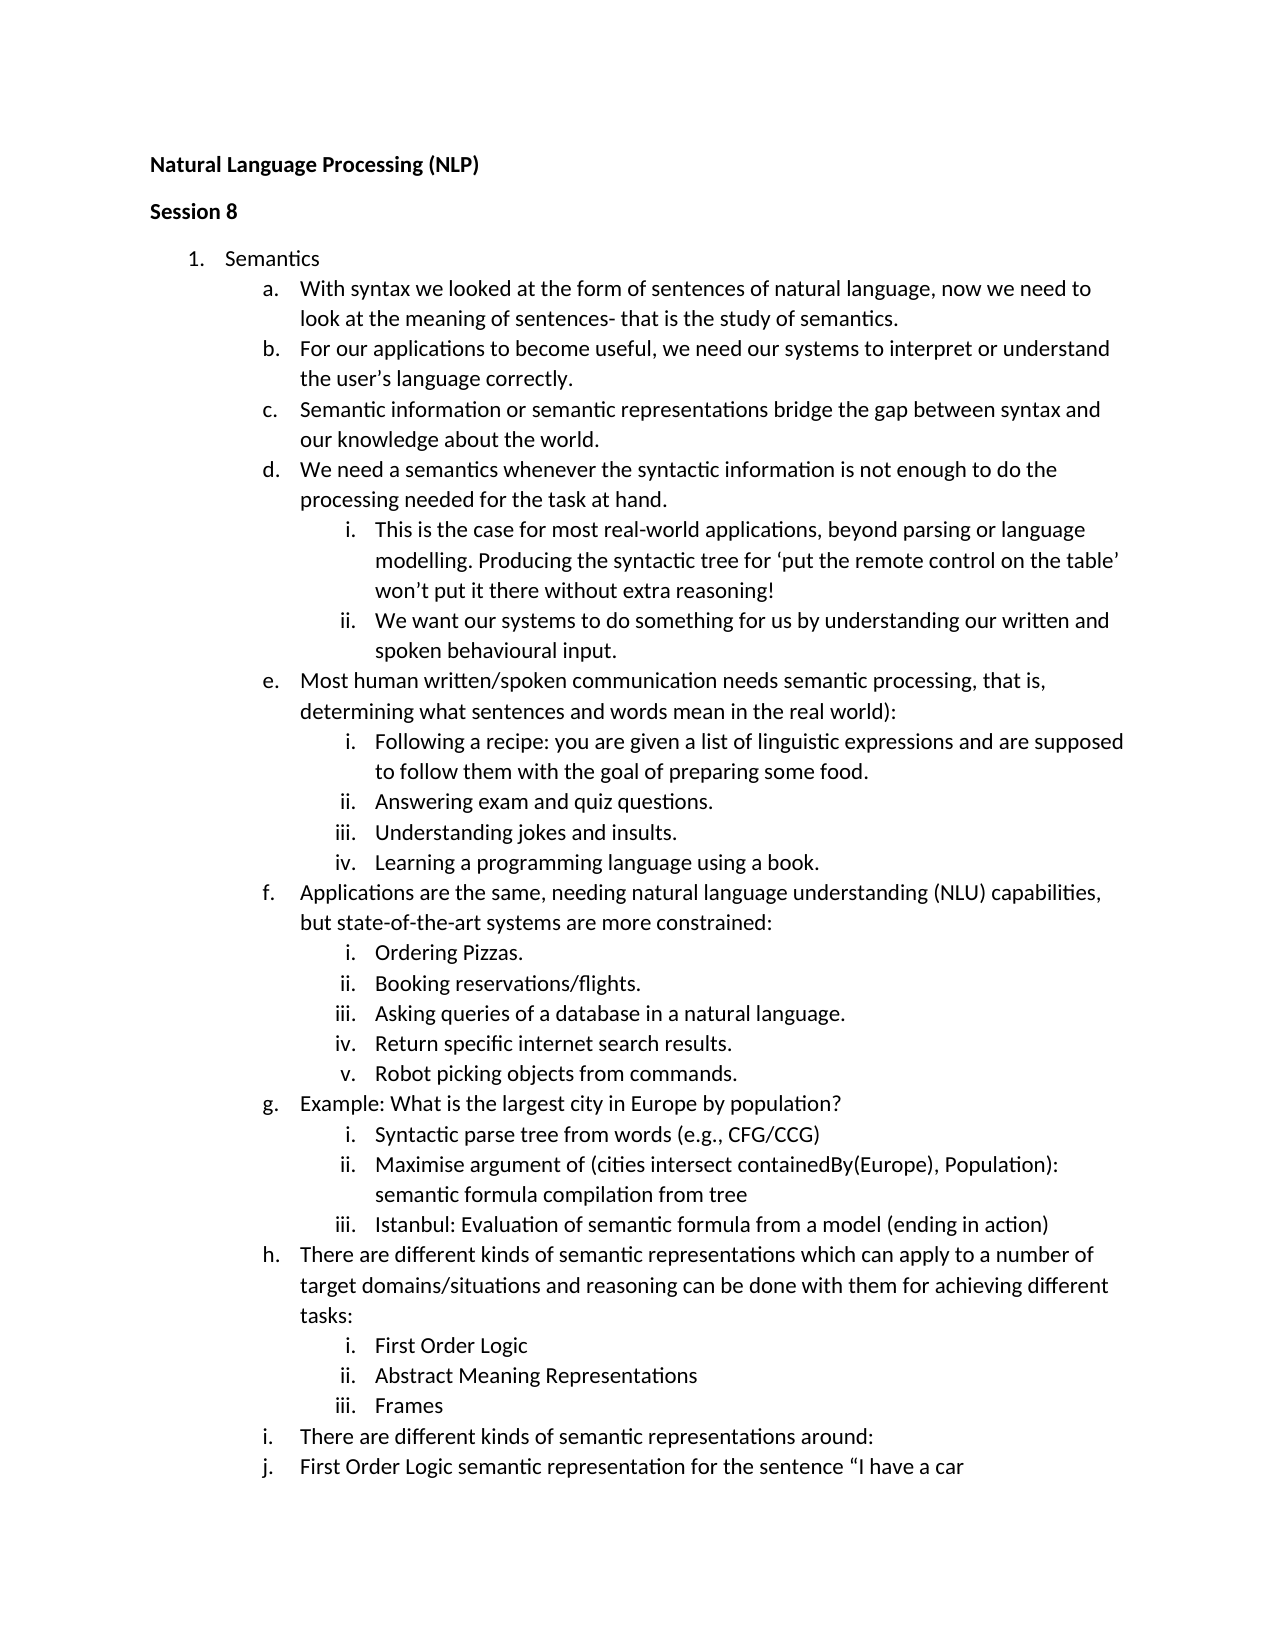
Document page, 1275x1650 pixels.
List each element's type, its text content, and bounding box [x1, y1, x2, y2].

list Example: What is the largest city in Europe by population? [262, 1089, 1125, 1118]
list Syntactic parse tree from words (e.g., CFG/CCG) [356, 1120, 1125, 1148]
list This is the case for most real-world applications, beyond parsing or language modelling. Producing the syntactic tree for ‘put the remote control on the table’ won’t put it there without extra reasoning! [356, 516, 1125, 604]
list Return specific internet search results. [356, 1029, 1125, 1057]
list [262, 1422, 1125, 1450]
list Semantics [187, 244, 1125, 272]
list Robot picking objects from commands. [356, 1059, 1125, 1087]
text Natural Language Processing (NLP) [150, 150, 1125, 178]
list Maximise argument of (cities intersect containedBy(Europe), Population): semantic formula compilation from tree [356, 1150, 1125, 1208]
list Abstract Meaning Representations [356, 1361, 1125, 1389]
list We want our systems to do something for us by understanding our written and spoken behavioural input. [356, 606, 1125, 664]
list For our applications to become useful, we need our systems to interpret or understand the user’s language correctly. [262, 334, 1125, 393]
list We need a semantics whenever the syntactic information is not enough to do the processing needed for the task at hand. [262, 455, 1125, 513]
list Most human written/spoken communication needs semantic processing, that is, determining what sentences and words mean in the real world): [262, 667, 1125, 725]
list First Order Logic [356, 1331, 1125, 1359]
list Ordering Pizzas. [356, 938, 1125, 967]
list Answering exam and quiz questions. [356, 787, 1125, 816]
list Frames [356, 1392, 1125, 1420]
list Applications are the same, needing natural language understanding (NLU) capabilities, but state-of-the-art systems are more constrained: [262, 878, 1125, 936]
list Semantic information or semantic representations bridge the gap between syntax and our knowledge about the world. [262, 395, 1125, 453]
list Istanbul: Evaluation of semantic formula from a model (ending in action) [356, 1210, 1125, 1238]
text Session 8 [150, 197, 1125, 225]
list Booking reservations/flights. [356, 969, 1125, 997]
list Learning a programming language using a book. [356, 848, 1125, 876]
list First Order Logic semantic representation for the sentence “I have a car [262, 1452, 1125, 1480]
list With syntax we looked at the form of sentences of natural language, now we need to look at the meaning of sentences- that is the study of semantics. [262, 274, 1125, 332]
list Asking queries of a database in a natural language. [356, 999, 1125, 1027]
list There are different kinds of semantic representations which can apply to a number of target domains/situations and reasoning can be done with them for achieving different tasks: [262, 1241, 1125, 1329]
list Understanding jokes and insults. [356, 818, 1125, 846]
list Following a recipe: you are given a list of linguistic expressions and are supposed to follow them with the goal of preparing some food. [356, 727, 1125, 785]
